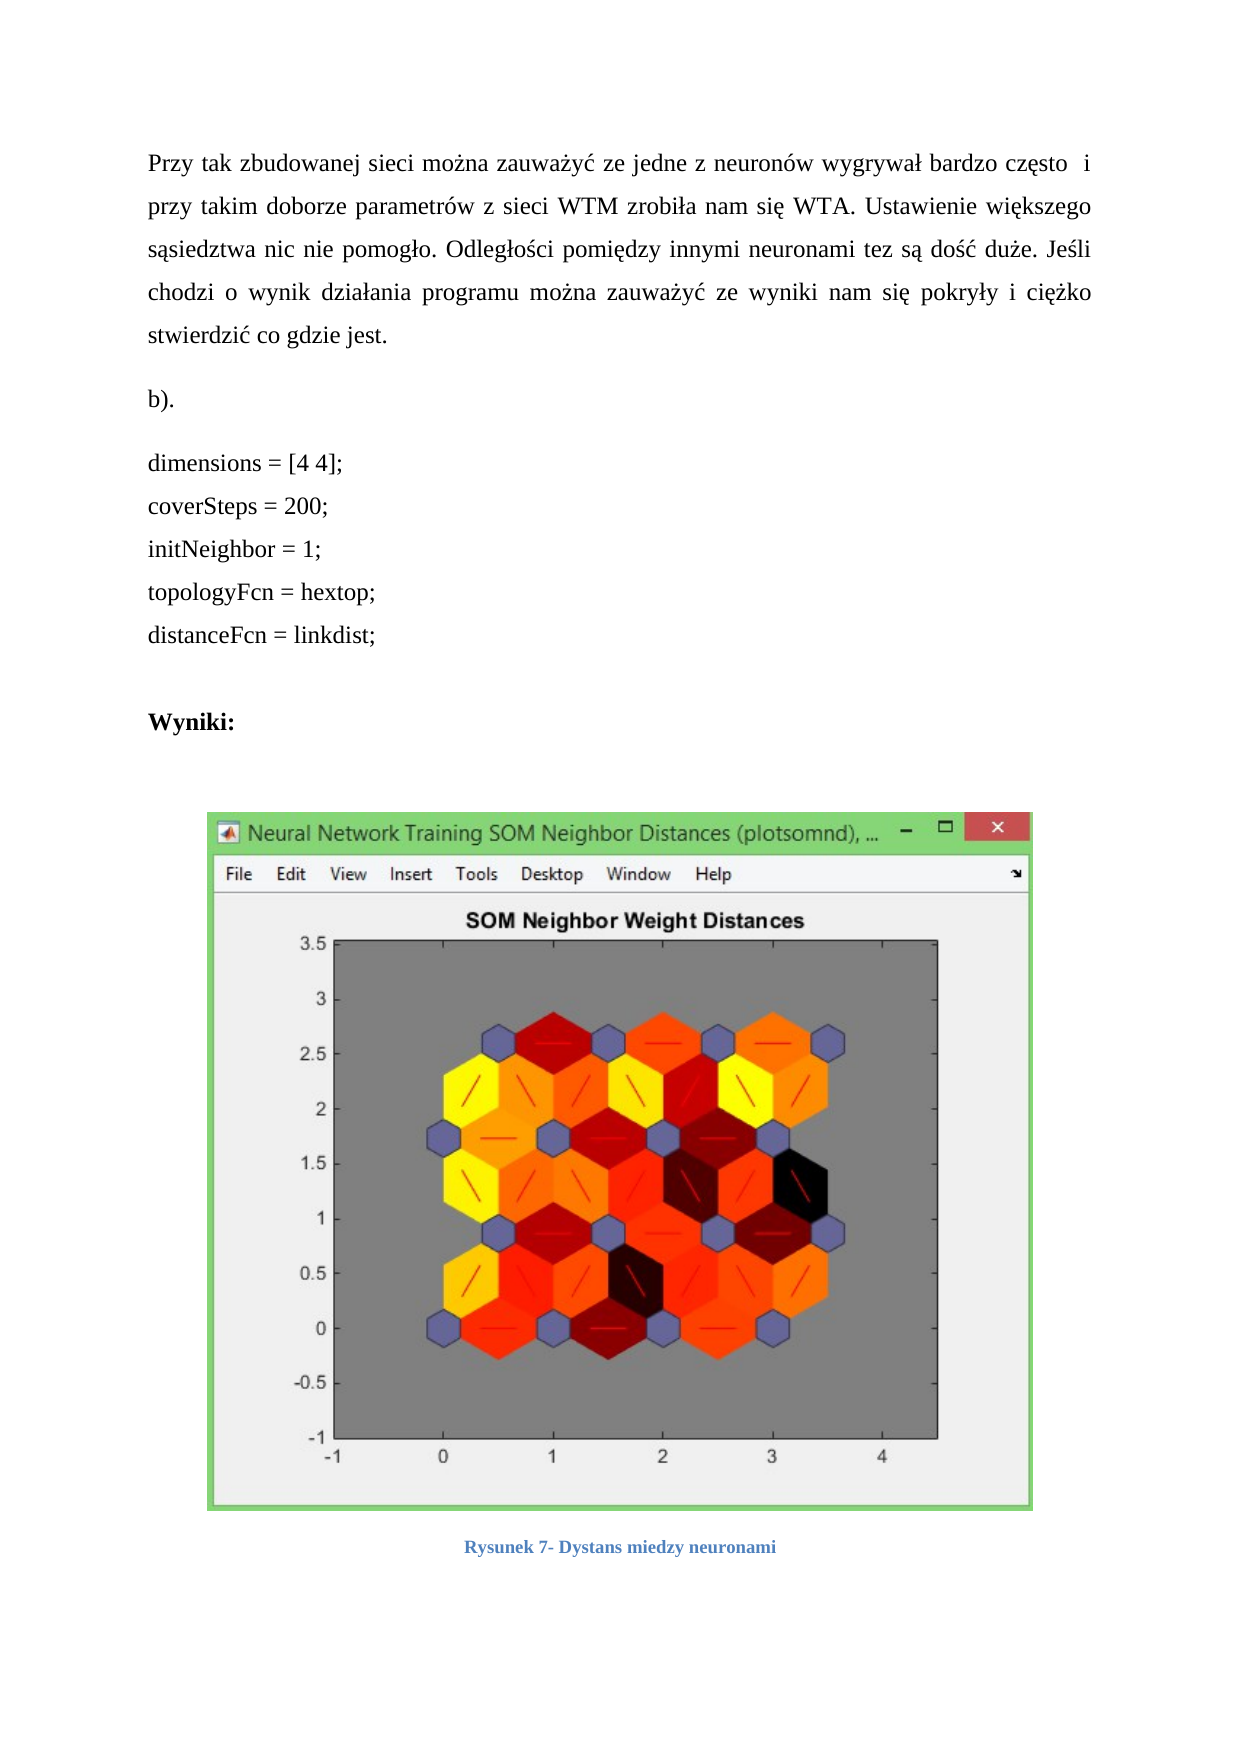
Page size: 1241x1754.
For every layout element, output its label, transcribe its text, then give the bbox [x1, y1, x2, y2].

text Przy tak zbudowanej sieci można zauważyć ze jedne z neuronów wygrywał bardzo często i przy takim doborze parametrów z sieci WTM zrobiła nam się WTA. Ustawienie większego sąsiedztwa nic nie pomogło. Odległości pomiędzy innymi neuronami tez są dość duże. Jeśli chodzi o wynik działania programu można zauważyć ze wyniki nam się pokryły i ciężko stwierdzić co gdzie jest. [148, 148, 1093, 349]
picture [207, 812, 1033, 1511]
text coverSteps = 200; initNeighbor = 1; topologyFcn = hextop; distanceFcn = linkdist; [148, 491, 1093, 649]
text Wyniki: [148, 707, 1093, 777]
text dimensions = [4 4]; [148, 448, 1093, 477]
text b). [148, 384, 1093, 413]
text Rysunek 7- Dystans miedzy neuronami [148, 1536, 1093, 1557]
